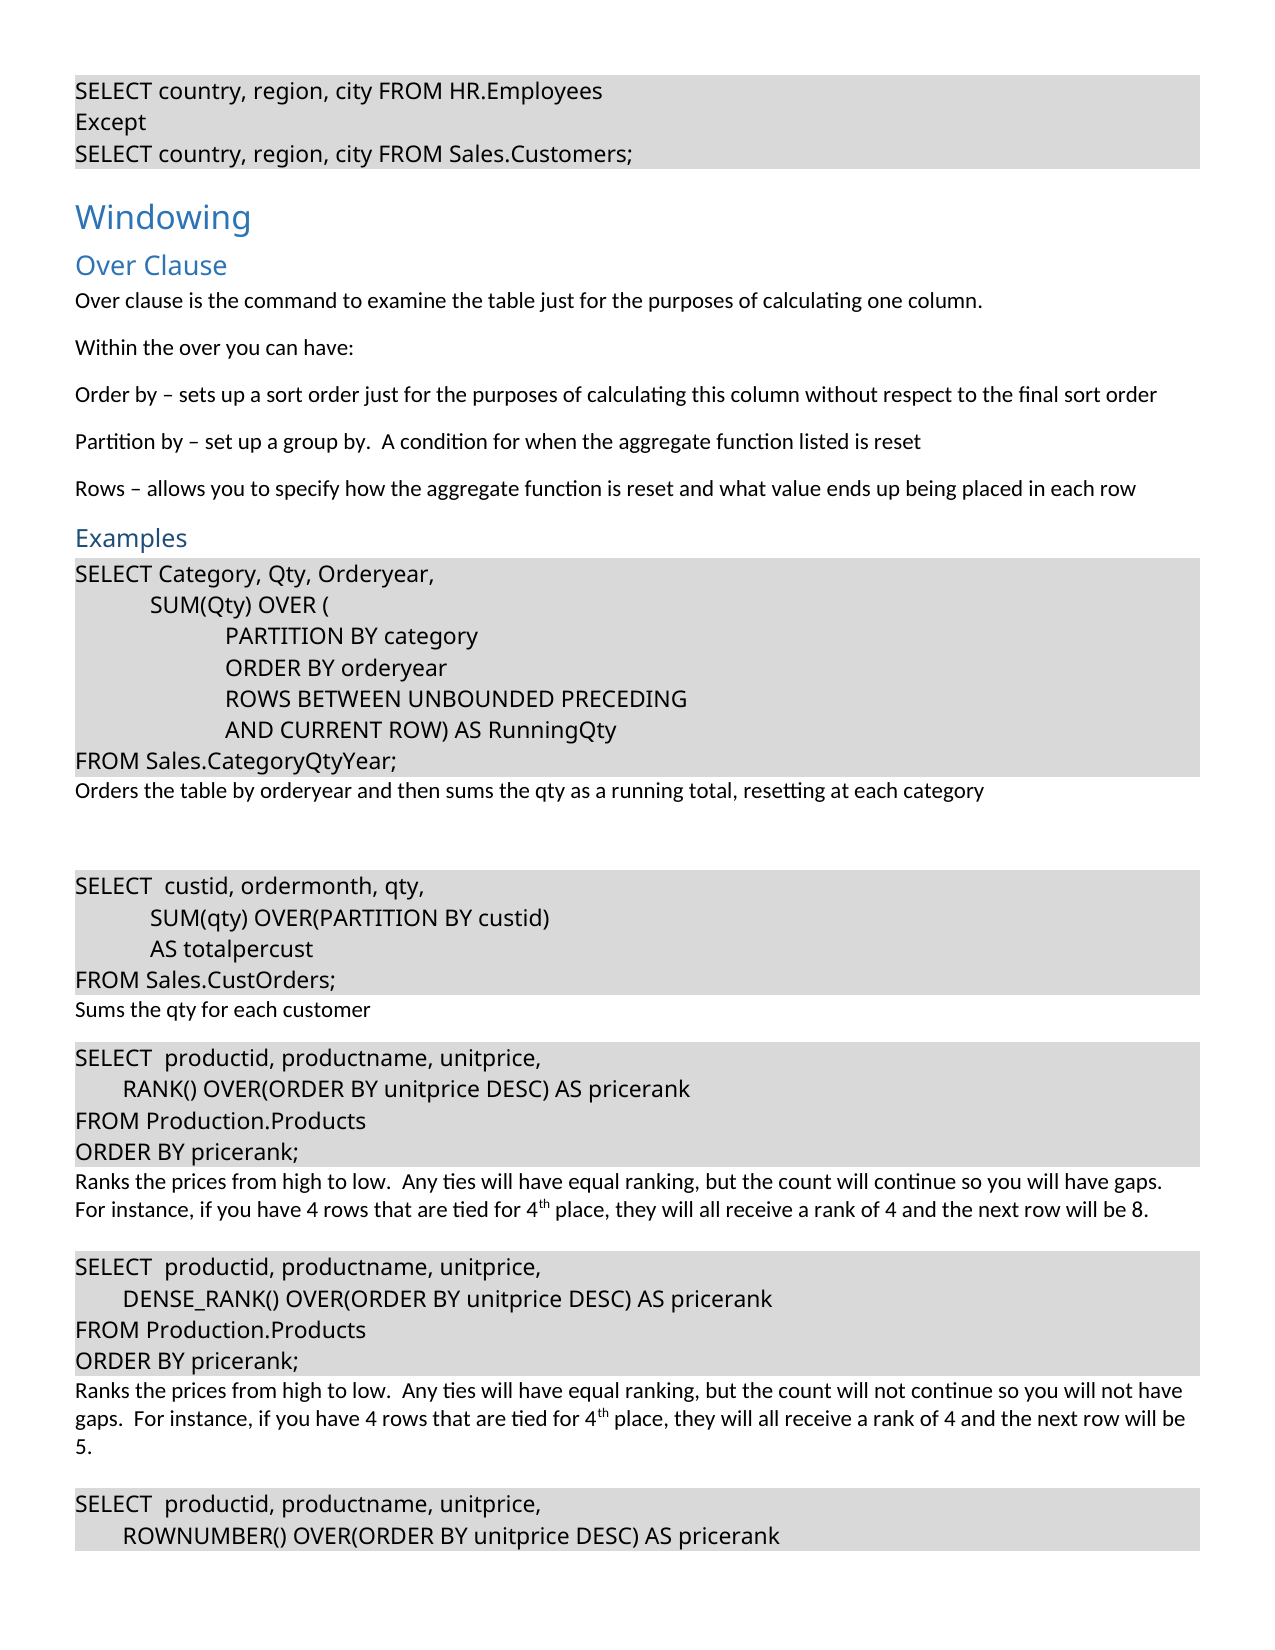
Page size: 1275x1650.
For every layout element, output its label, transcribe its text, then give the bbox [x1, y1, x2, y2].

text SUM(qty) OVER(PARTITION BY custid) [75, 902, 1200, 933]
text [75, 1488, 1200, 1519]
text FROM Production.Products [75, 1105, 1200, 1136]
text Ranks the prices from high to low. Any ties will have equal ranking, but the count will continue so you will have gaps. For instance, if you have 4 rows that are tied for 4th place, they will all receive a rank of 4 and the next row will be 8. [75, 1167, 1200, 1223]
text Order by – sets up a sort order just for the purposes of calculating this column without respect to the final sort order [75, 380, 1200, 408]
subtitle Examples [75, 521, 1200, 555]
text PARTITION BY category [75, 620, 1200, 652]
text Rows – allows you to specify how the aggregate function is reset and what value ends up being placed in each row [75, 474, 1200, 502]
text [75, 137, 1200, 169]
text Except [75, 106, 1200, 137]
text FROM Sales.CustOrders; [75, 964, 1200, 995]
text ROWNUMBER() OVER(ORDER BY unitprice DESC) AS pricerank [75, 1519, 1200, 1551]
text DENSE_RANK() OVER(ORDER BY unitprice DESC) AS pricerank [75, 1282, 1200, 1314]
text Ranks the prices from high to low. Any ties will have equal ranking, but the count will not continue so you will not have gaps. For instance, if you have 4 rows that are tied for 4th place, they will all receive a rank of 4 and the next row will be 5. [75, 1376, 1200, 1460]
text ORDER BY pricerank; [75, 1345, 1200, 1376]
text Within the over you can have: [75, 333, 1200, 362]
text SELECT custid, ordermonth, qty, [75, 870, 1200, 902]
subtitle Windowing [75, 194, 1200, 239]
text Sums the qty for each customer [75, 995, 1200, 1023]
text SELECT productid, productname, unitprice, [75, 1251, 1200, 1282]
text ORDER BY orderyear [75, 652, 1200, 683]
text SELECT productid, productname, unitprice, [75, 1042, 1200, 1073]
text Over clause is the command to examine the table just for the purposes of calculating one column. [75, 287, 1200, 315]
text AND CURRENT ROW) AS RunningQty [75, 714, 1200, 745]
text FROM Production.Products [75, 1314, 1200, 1345]
text Orders the table by orderyear and then sums the qty as a running total, resetting at each category [75, 777, 1200, 804]
text Partition by – set up a group by. A condition for when the aggregate function listed is reset [75, 427, 1200, 455]
text SELECT Category, Qty, Orderyear, [75, 558, 1200, 589]
text ROWS BETWEEN UNBOUNDED PRECEDING [75, 683, 1200, 714]
text AS totalpercust [75, 933, 1200, 964]
subtitle Over Clause [75, 247, 1200, 284]
text RANK() OVER(ORDER BY unitprice DESC) AS pricerank [75, 1073, 1200, 1105]
text SELECT country, region, city FROM HR.Employees [75, 75, 1200, 106]
text SUM(Qty) OVER ( [75, 589, 1200, 620]
text ORDER BY pricerank; [75, 1136, 1200, 1167]
text FROM Sales.CategoryQtyYear; [75, 745, 1200, 777]
